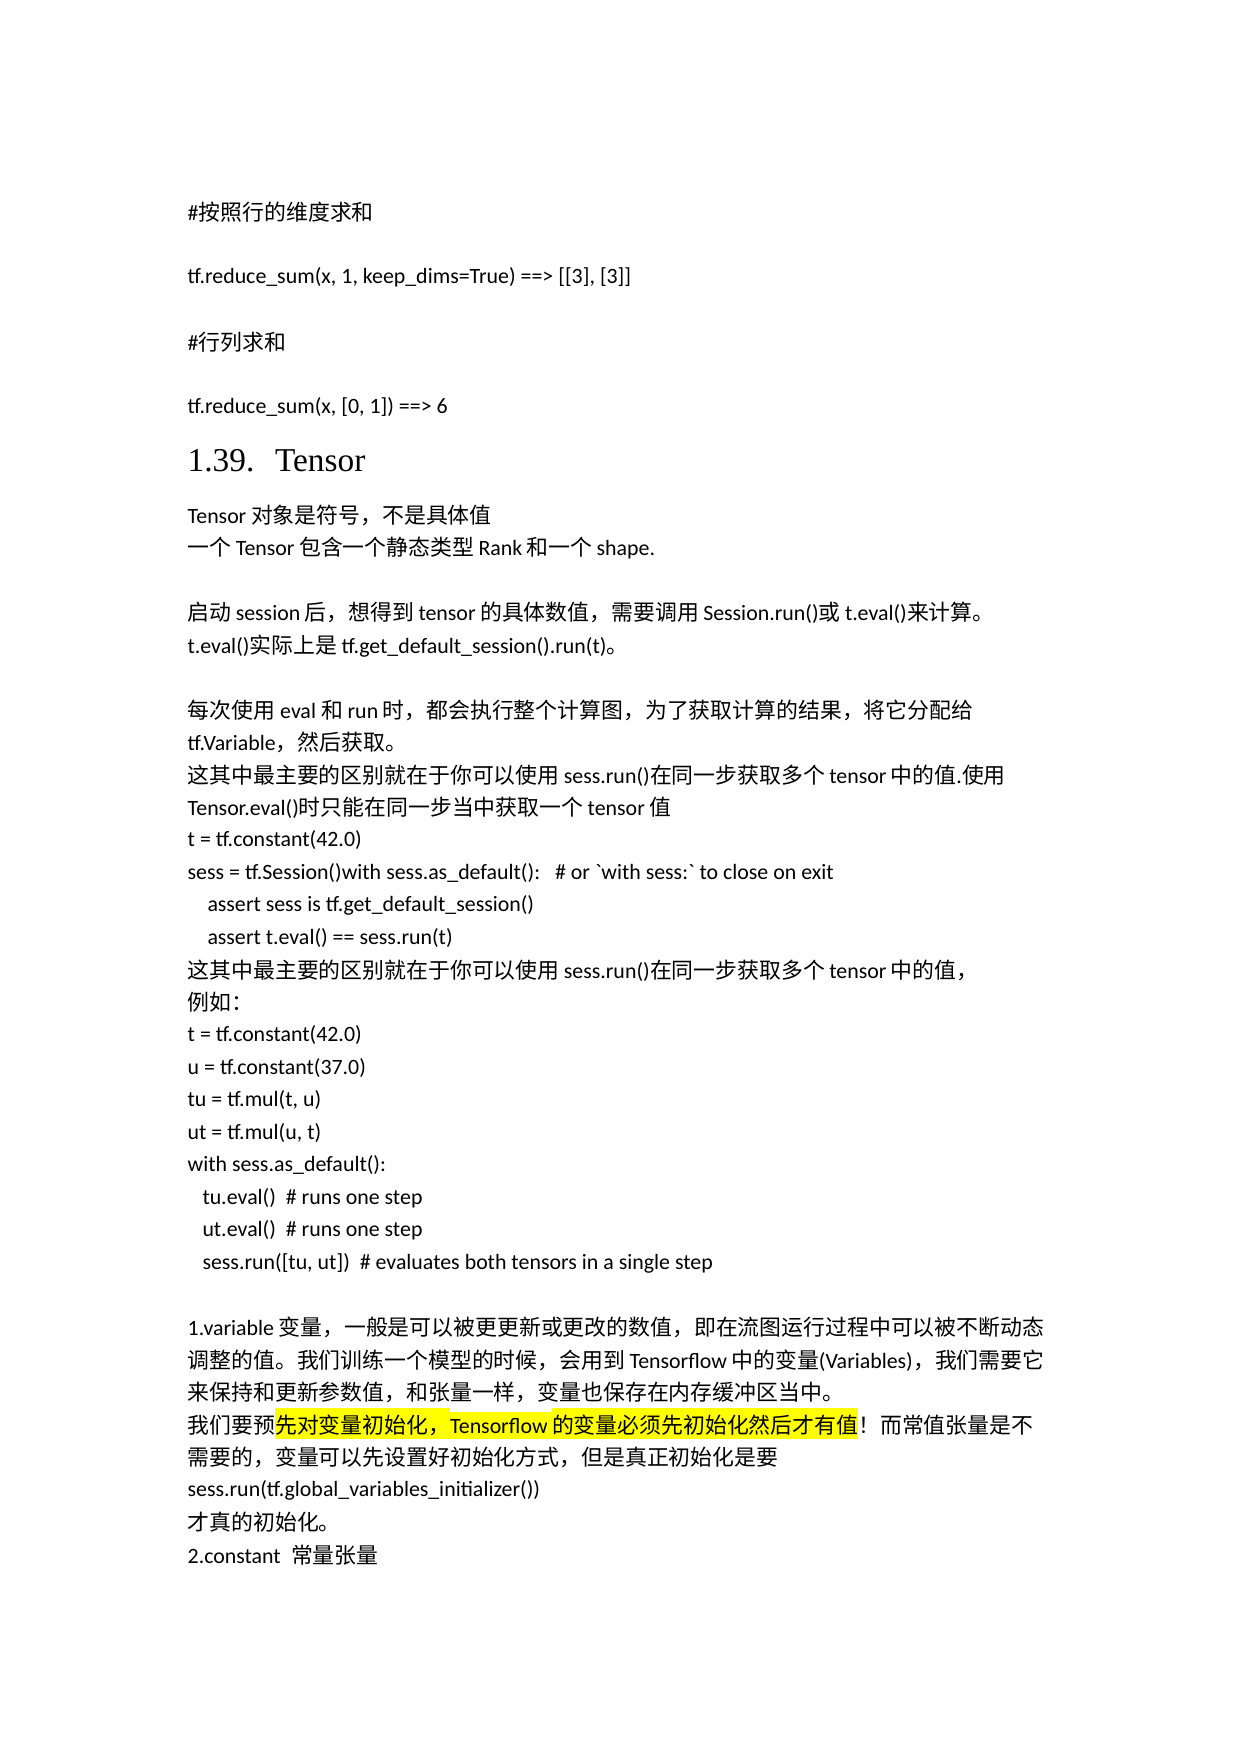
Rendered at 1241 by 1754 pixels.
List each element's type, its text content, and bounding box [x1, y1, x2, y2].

text tf.reduce_sum(x, 1, keep_dims=True) ==> [[3], [3]] [187, 259, 1053, 292]
text sess.run([tu, ut]) # evaluates both tensors in a single step [187, 1245, 1053, 1277]
text #按照行的维度求和 [187, 194, 1053, 227]
text ut.eval() # runs one step [187, 1212, 1053, 1245]
text Tensor对象是符号，不是具体值 [187, 497, 1053, 530]
text #行列求和 [187, 324, 1053, 357]
text t = tf.constant(42.0) [187, 1017, 1053, 1050]
text tu.eval() # runs one step [187, 1180, 1053, 1212]
subtitle Tensor [187, 427, 1053, 492]
text with sess.as_default(): [187, 1147, 1053, 1180]
text tu = tf.mul(t, u) [187, 1082, 1053, 1115]
text 2.constant 常量张量 [187, 1537, 1053, 1570]
text 这其中最主要的区别就在于你可以使用sess.run()在同一步获取多个tensor中的值.使用Tensor.eval()时只能在同一步当中获取一个tensor值 [187, 757, 1053, 822]
text 启动session后，想得到tensor的具体数值，需要调用Session.run()或t.eval()来计算。t.eval()实际上是tf.get_default_session().run(t)。 [187, 595, 1053, 660]
text 一个Tensor包含一个静态类型Rank和一个shape. [187, 530, 1053, 562]
text 这其中最主要的区别就在于你可以使用sess.run()在同一步获取多个tensor中的值， 例如： [187, 952, 1053, 1017]
text tf.reduce_sum(x, [0, 1]) ==> 6 [187, 389, 1053, 422]
text 1.variable变量，一般是可以被更更新或更改的数值，即在流图运行过程中可以被不断动态调整的值。我们训练一个模型的时候，会用到Tensorflow中的变量(Variables)，我们需要它来保持和更新参数值，和张量一样，变量也保存在内存缓冲区当中。 [187, 1310, 1053, 1407]
text 才真的初始化。 [187, 1505, 1053, 1537]
text u = tf.constant(37.0) [187, 1050, 1053, 1082]
text sess = tf.Session()with sess.as_default(): # or `with sess:` to close on exit [187, 855, 1053, 887]
text t = tf.constant(42.0) [187, 822, 1053, 855]
text assert sess is tf.get_default_session() [187, 887, 1053, 920]
text 每次使用 eval 和 run时，都会执行整个计算图，为了获取计算的结果，将它分配给tf.Variable，然后获取。 [187, 692, 1053, 757]
text assert t.eval() == sess.run(t) [187, 920, 1053, 952]
text ut = tf.mul(u, t) [187, 1115, 1053, 1147]
text 我们要预先对变量初始化，Tensorflow的变量必须先初始化然后才有值！而常值张量是不需要的，变量可以先设置好初始化方式，但是真正初始化是要sess.run(tf.global_variables_initializer()) [187, 1407, 1053, 1505]
